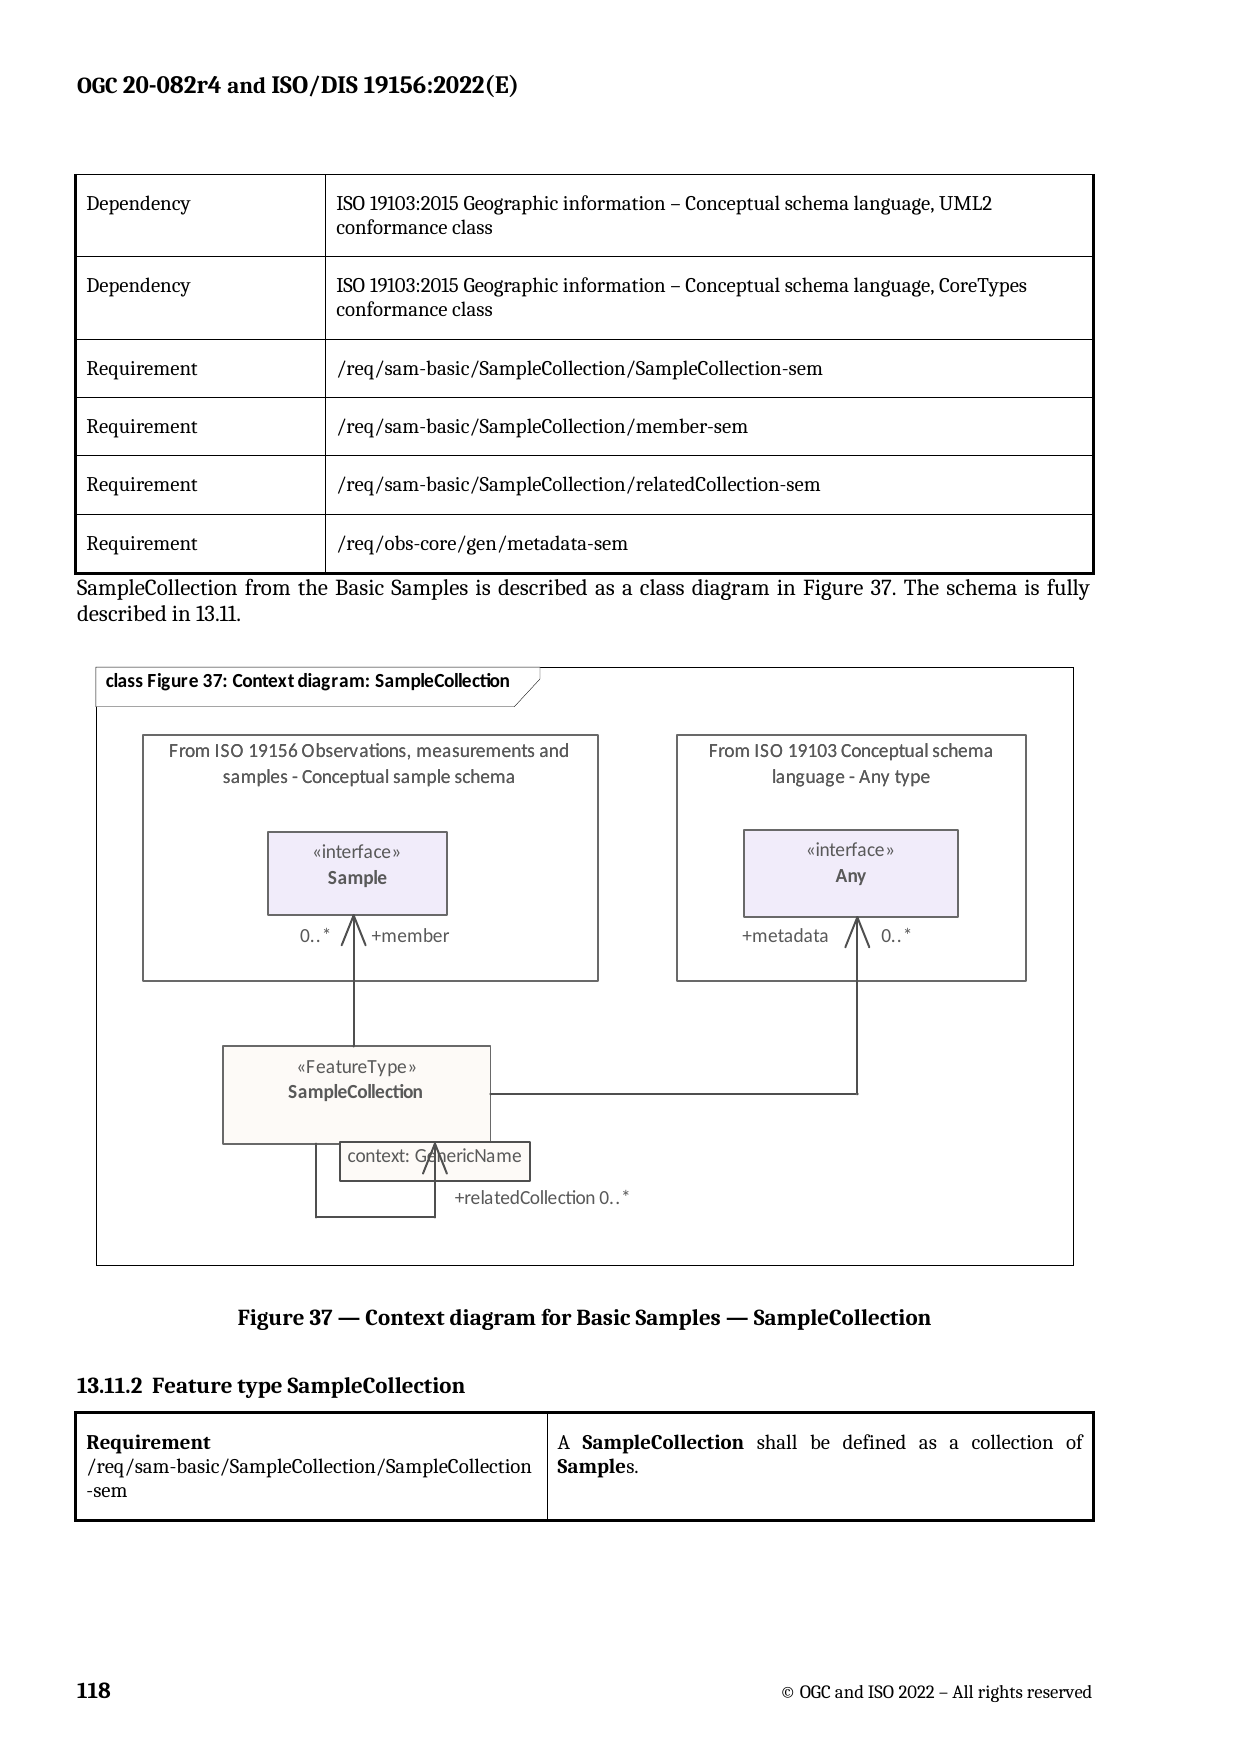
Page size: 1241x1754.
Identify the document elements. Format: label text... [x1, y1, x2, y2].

text SampleCollection from the Basic Samples is described as a class diagram in Figure 37. The schema is fully described in 13.11. [77, 575, 1092, 628]
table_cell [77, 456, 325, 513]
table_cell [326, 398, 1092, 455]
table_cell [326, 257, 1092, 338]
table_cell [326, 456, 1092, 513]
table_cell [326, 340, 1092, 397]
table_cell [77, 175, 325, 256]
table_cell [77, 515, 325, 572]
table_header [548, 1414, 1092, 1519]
subtitle Feature type SampleCollection [77, 1374, 1092, 1398]
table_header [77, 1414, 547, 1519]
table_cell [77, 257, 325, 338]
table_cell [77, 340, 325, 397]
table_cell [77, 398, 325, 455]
title Figure 37 — Context diagram for Basic Samples — SampleCollection [77, 1304, 1092, 1331]
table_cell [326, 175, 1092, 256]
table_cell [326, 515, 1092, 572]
